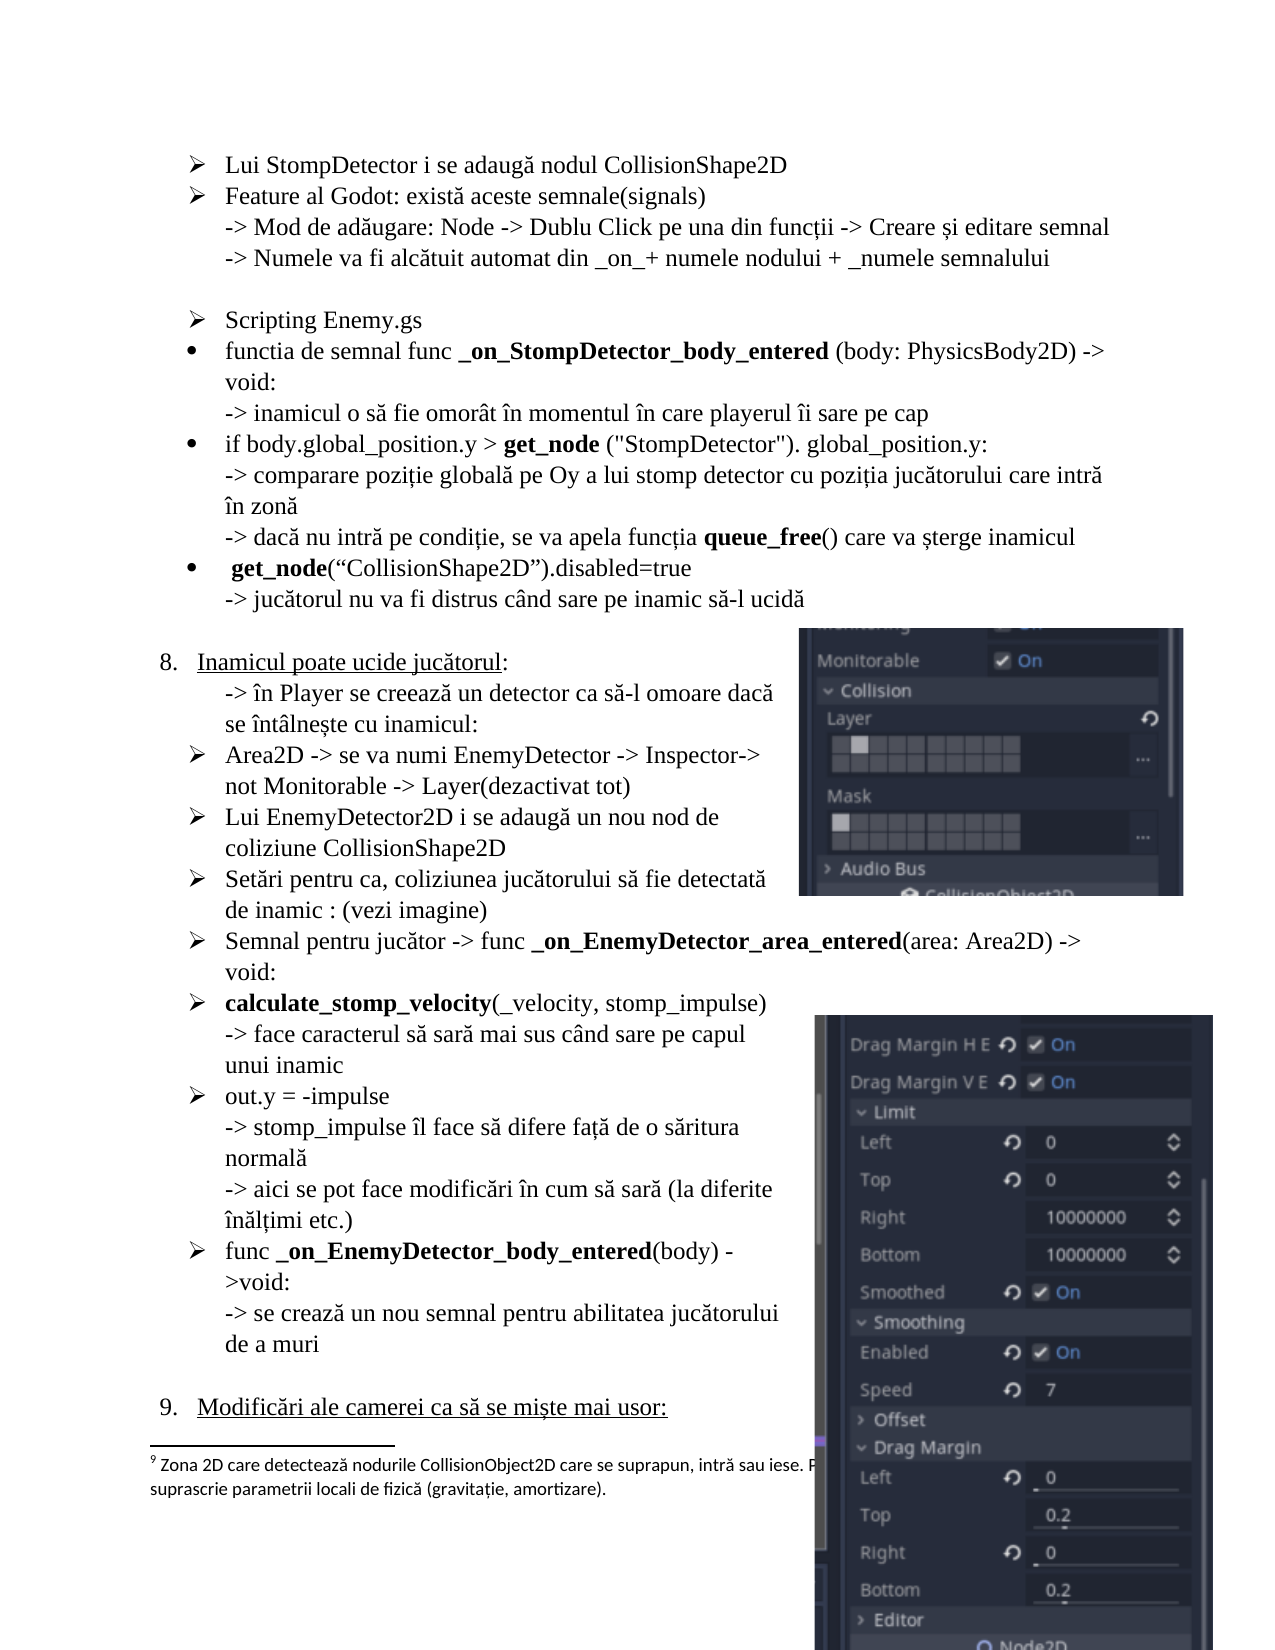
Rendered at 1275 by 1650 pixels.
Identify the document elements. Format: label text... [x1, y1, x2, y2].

list Setări pentru ca, coliziunea jucătorului să fie detectată de inamic : (vezi imagine) [187, 864, 1125, 924]
list Feature al Godot: există aceste semnale(signals) [187, 181, 1125, 210]
list Semnal pentru jucător -> func _on_EnemyDetector_area_entered(area: Area2D) -> void: [187, 926, 1125, 986]
list functia de semnal func _on_StompDetector_body_entered (body: PhysicsBody2D) -> void: [187, 336, 1125, 396]
picture [814, 1015, 1213, 1650]
list -> Numele va fi alcătuit automat din _on_+ numele nodului + _numele semnalului [225, 243, 1125, 272]
list -> stomp_impulse îl face să difere față de o săritura normală -> aici se pot face modificări în cum să sară (la diferite înălțimi etc.) [225, 1112, 814, 1234]
list if body.global_position.y > get_node ("StompDetector"). global_position.y: [187, 429, 1125, 458]
list -> dacă nu intră pe condiție, se va apela funcția queue_free() care va șterge inamicul [225, 522, 1125, 551]
list get_node(“CollisionShape2D”).disabled=true [187, 553, 1125, 582]
list func _on_EnemyDetector_body_entered(body) ->void: [187, 1236, 814, 1296]
list -> Mod de adăugare: Node -> Dublu Click pe una din funcții -> Creare și editare semnal [225, 212, 1125, 241]
list Area2D -> se va numi EnemyDetector -> Inspector-> not Monitorable -> Layer(dezactivat tot) [187, 740, 798, 799]
list out.y = -impulse [187, 1081, 814, 1110]
list calculate_stomp_velocity(_velocity, stomp_impulse) [187, 988, 1125, 1017]
list -> se crează un nou semnal pentru abilitatea jucătorului de a muri [225, 1298, 814, 1358]
list Lui EnemyDetector2D i se adaugă un nou nod de coliziune CollisionShape2D [187, 802, 798, 862]
picture [798, 628, 1184, 896]
list -> în Player se creează un detector ca să-l omoare dacă se întâlnește cu inamicul: [225, 678, 798, 737]
list -> jucătorul nu va fi distrus când sare pe inamic să-l ucidă [225, 584, 1125, 613]
list -> comparare poziție globală pe Oy a lui stomp detector cu poziția jucătorului care intră în zonă [225, 460, 1125, 520]
list Inamicul poate ucide jucătorul: [159, 647, 798, 675]
list -> face caracterul să sară mai sus când sare pe capul unui inamic [225, 1019, 814, 1079]
list Scripting Enemy.gs [187, 305, 1125, 334]
list Lui StompDetector i se adaugă nodul CollisionShape2D [187, 150, 1125, 179]
list Modificări ale camerei ca să se miște mai usor: [159, 1392, 814, 1420]
list -> inamicul o să fie omorât în momentul în care playerul îi sare pe cap [225, 398, 1125, 427]
